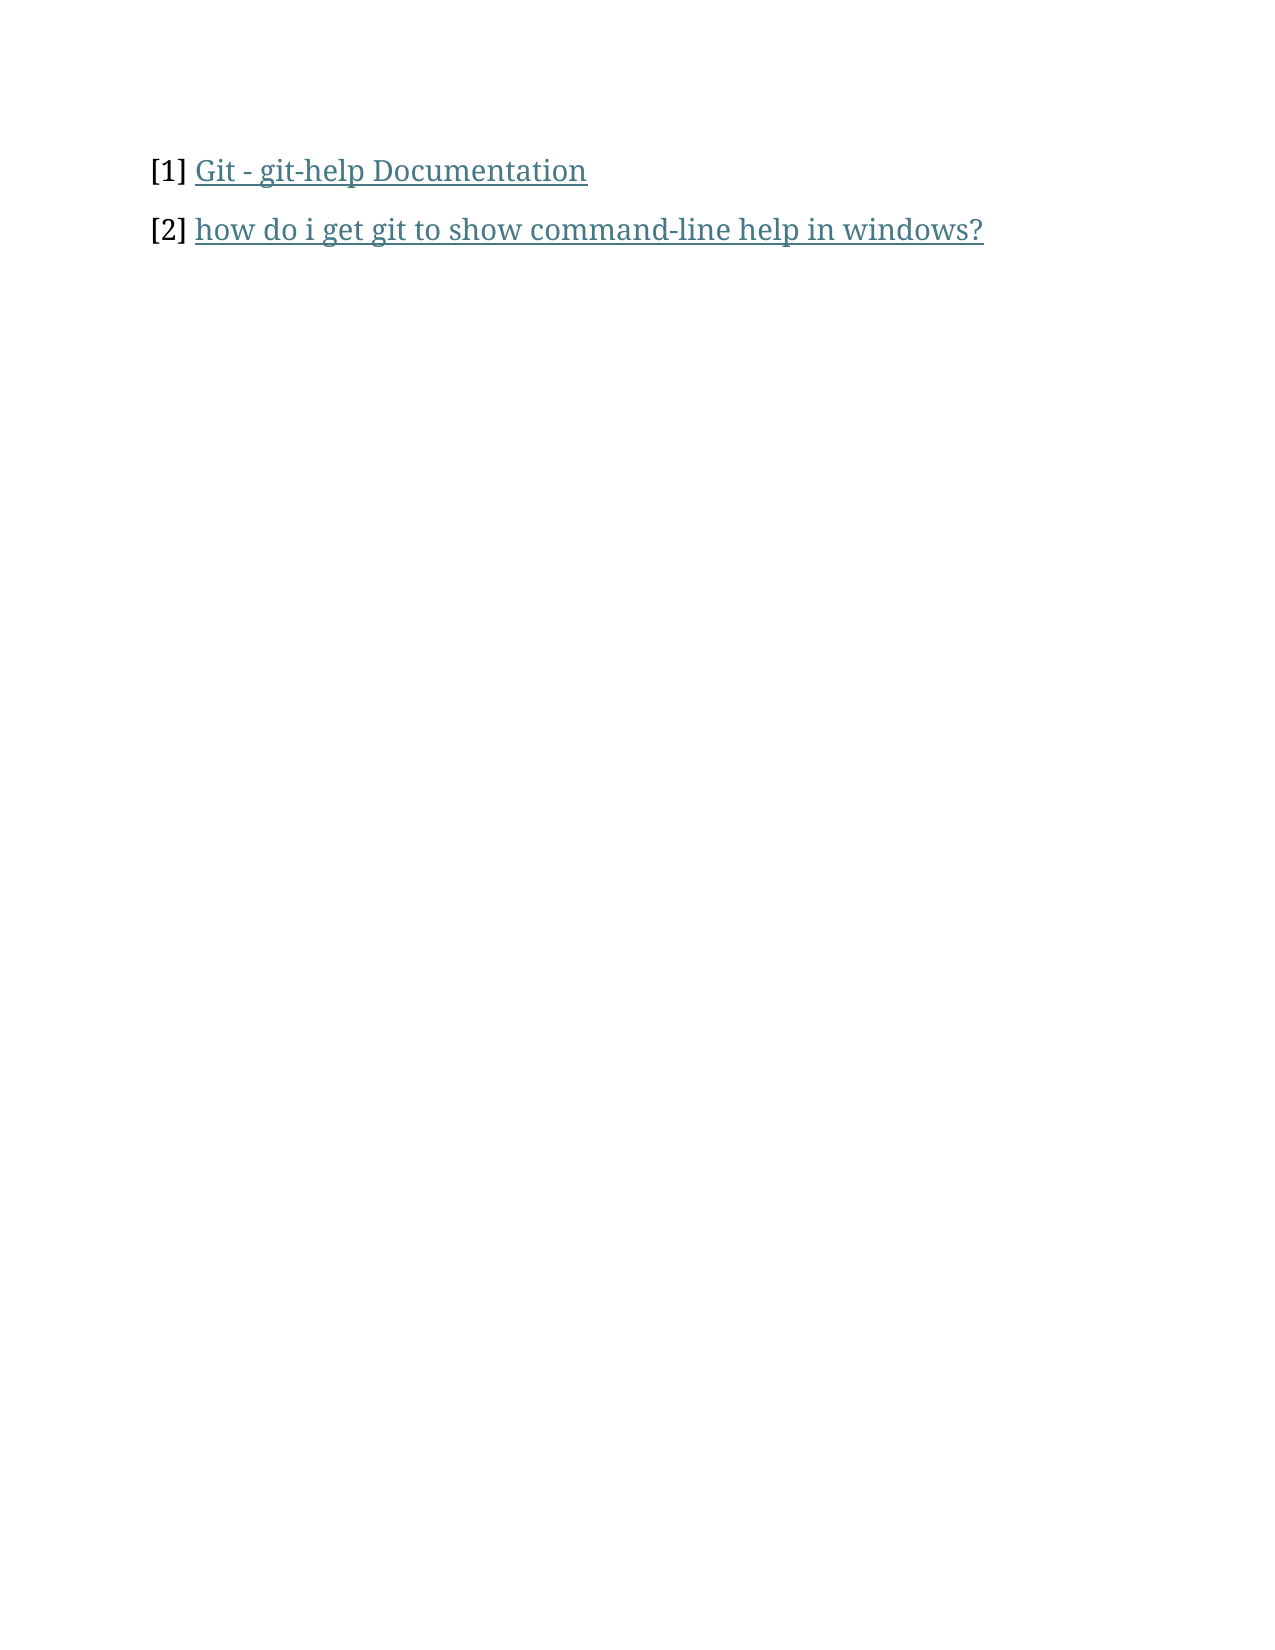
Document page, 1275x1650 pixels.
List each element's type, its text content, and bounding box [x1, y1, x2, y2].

text [1] Git - git-help Documentation [150, 150, 1125, 190]
text [2] how do i get git to show command-line help in windows? [150, 209, 1125, 249]
